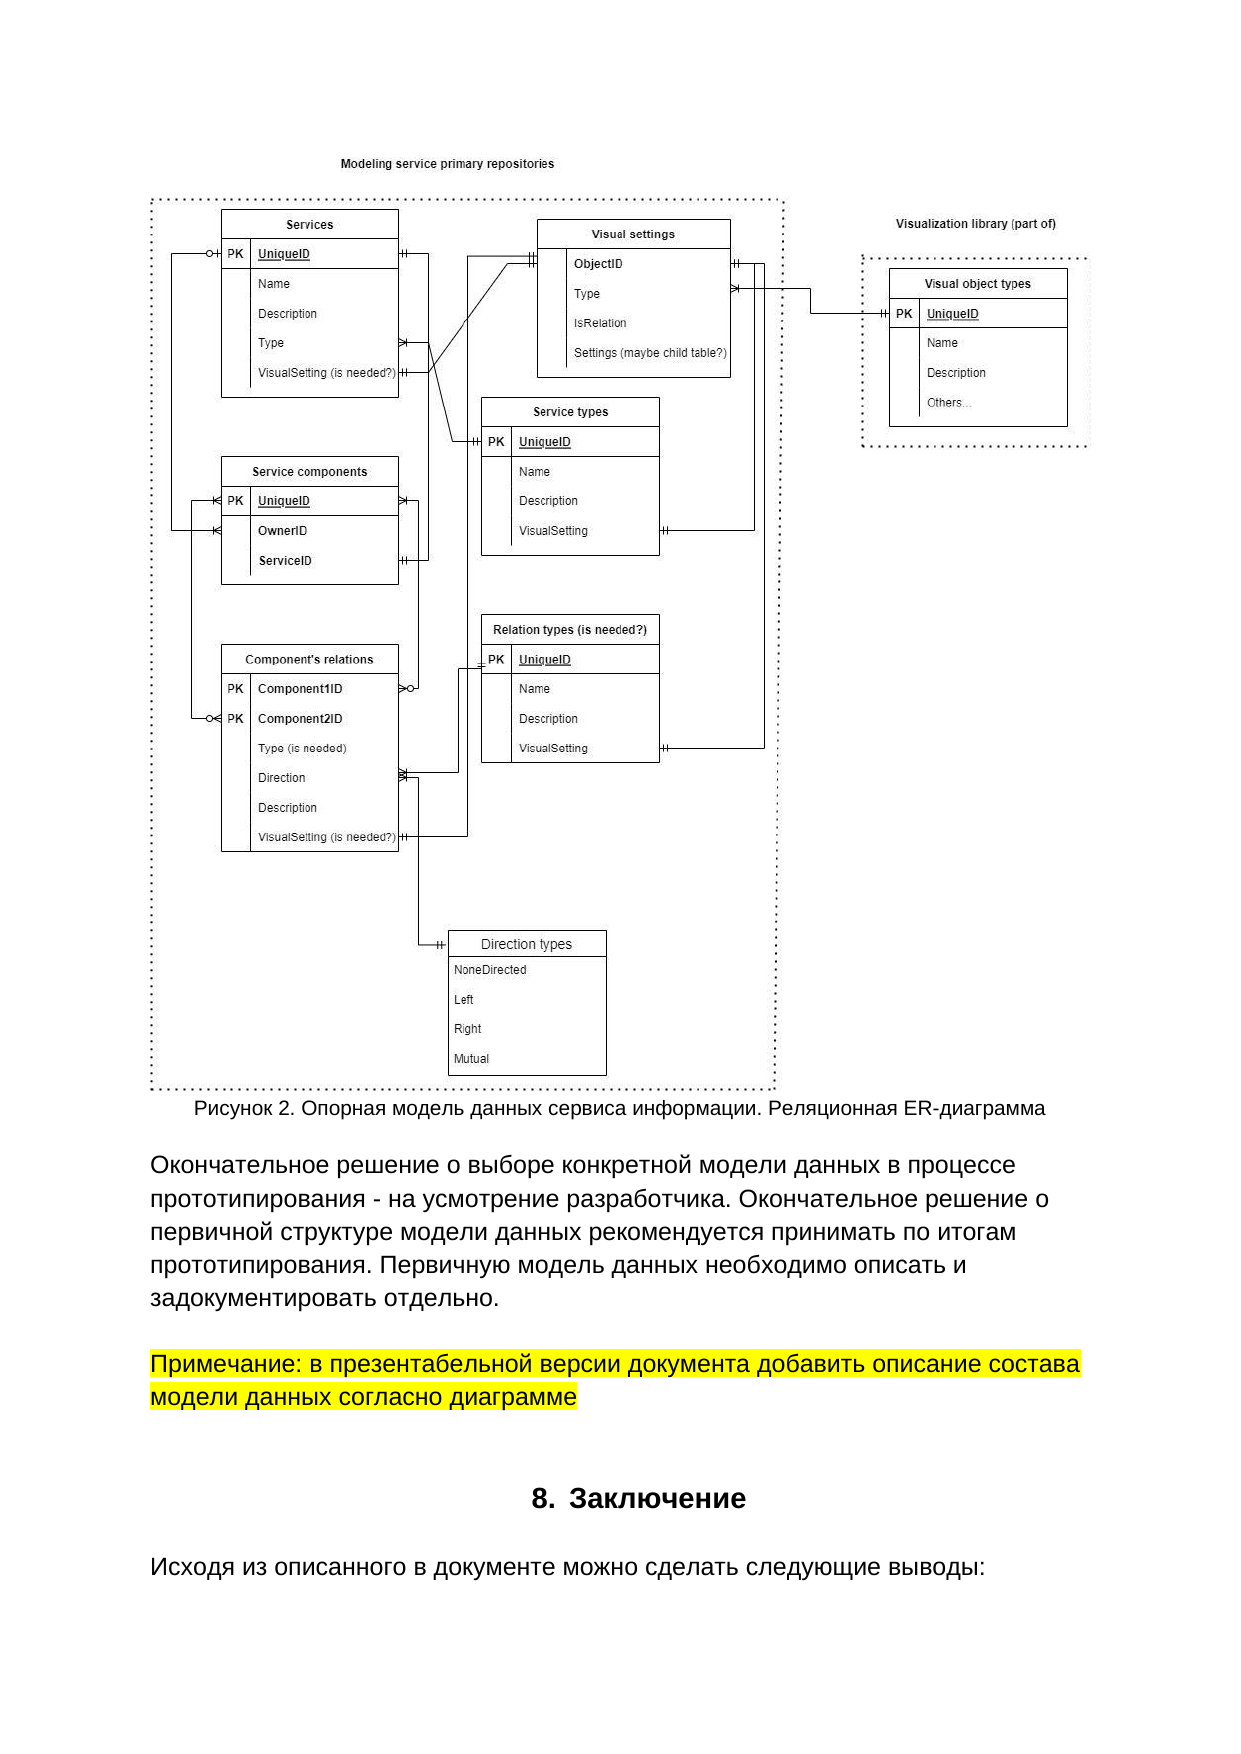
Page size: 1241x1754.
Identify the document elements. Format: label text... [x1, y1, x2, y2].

text Примечание: в презентабельной версии документа добавить описание состава модели данных согласно диаграмме [150, 1349, 1090, 1410]
list Заключение [187, 1481, 1090, 1514]
text Окончательное решение о выборе конкретной модели данных в процессе прототипирования - на усмотрение разработчика. Окончательное решение о первичной структуре модели данных рекомендуется принимать по итогам прототипирования. Первичную модель данных необходимо описать и задокументировать отдельно. [150, 1151, 1090, 1311]
picture [150, 150, 1091, 1092]
text Исходя из описанного в документе можно сделать следующие выводы: [150, 1552, 1090, 1581]
text Рисунок 2. Опорная модель данных сервиса информации. Реляционная ER-диаграмма [150, 1096, 1090, 1119]
